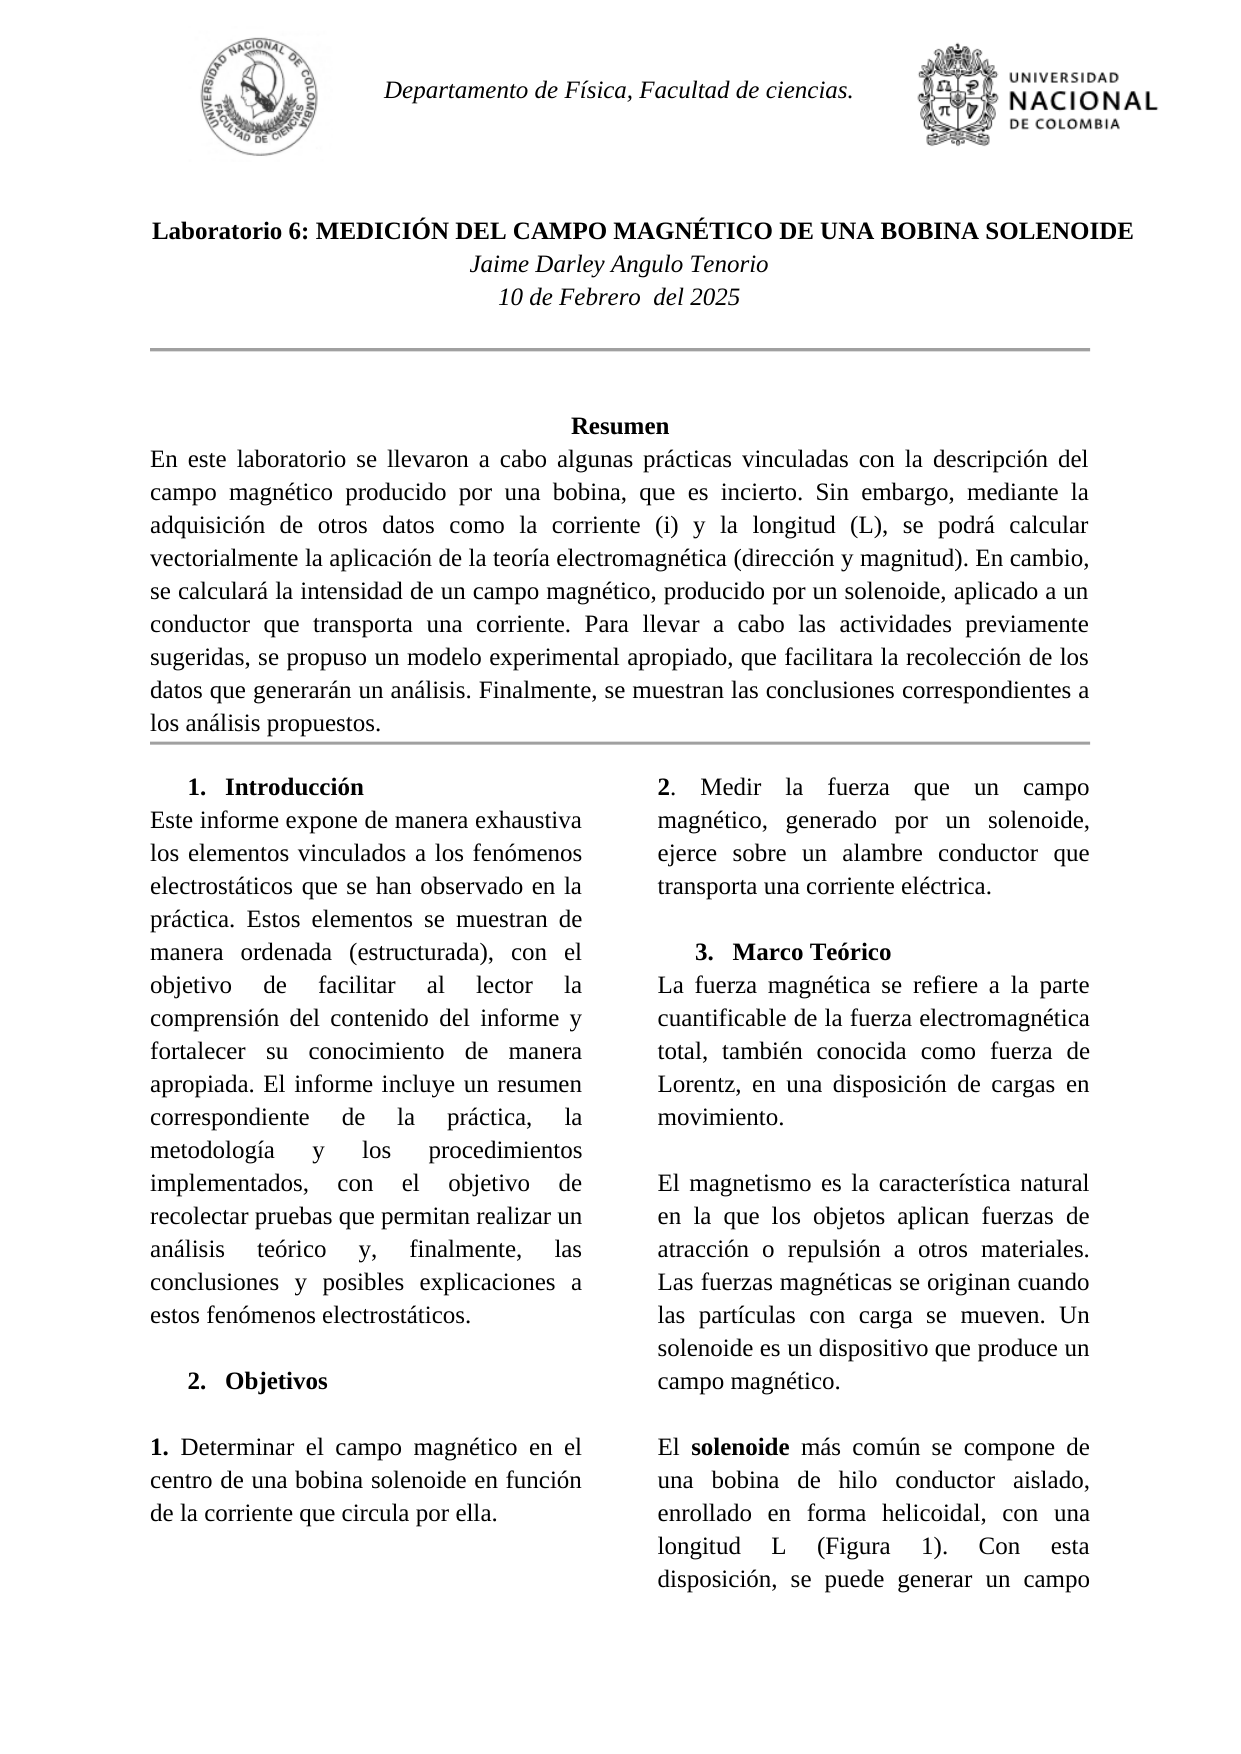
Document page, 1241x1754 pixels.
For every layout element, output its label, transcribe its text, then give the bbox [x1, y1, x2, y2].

list Objetivos [187, 1366, 582, 1395]
text Este informe expone de manera exhaustiva los elementos vinculados a los fenómenos electrostáticos que se han observado en la práctica. Estos elementos se muestran de manera ordenada (estructurada), con el objetivo de facilitar al lector la comprensión del contenido del informe y fortalecer su conocimiento de manera apropiada. El informe incluye un resumen correspondiente de la práctica, la metodología y los procedimientos implementados, con el objetivo de recolectar pruebas que permitan realizar un análisis teórico y, finalmente, las conclusiones y posibles explicaciones a estos fenómenos electrostáticos. [150, 805, 582, 1329]
text La fuerza magnética se refiere a la parte cuantificable de la fuerza electromagnética total, también conocida como fuerza de Lorentz, en una disposición de cargas en movimiento. [657, 970, 1090, 1131]
list Marco Teórico [695, 937, 1090, 966]
text Laboratorio 6: MEDICIÓN DEL CAMPO MAGNÉTICO DE UNA BOBINA SOLENOIDE [106, 216, 1180, 245]
list Introducción [187, 772, 582, 801]
picture [893, 18, 1183, 171]
text El magnetismo es la característica natural en la que los objetos aplican fuerzas de atracción o repulsión a otros materiales. Las fuerzas magnéticas se originan cuando las partículas con carga se mueven. Un solenoide es un dispositivo que produce un campo magnético. [657, 1168, 1090, 1395]
text 2. Medir la fuerza que un campo magnético, generado por un solenoide, ejerce sobre un alambre conductor que transporta una corriente eléctrica. [657, 772, 1090, 899]
text 10 de Febrero del 2025 [150, 282, 1090, 311]
text Jaime Darley Angulo Tenorio [150, 249, 1090, 278]
picture [178, 26, 340, 162]
text 1. Determinar el campo magnético en el centro de una bobina solenoide en función de la corriente que circula por ella. [150, 1432, 582, 1527]
text En este laboratorio se llevaron a cabo algunas prácticas vinculadas con la descripción del campo magnético producido por una bobina, que es incierto. Sin embargo, mediante la adquisición de otros datos como la corriente (i) y la longitud (L), se podrá calcular vectorialmente la aplicación de la teoría electromagnética (dirección y magnitud). En cambio, se calculará la intensidad de un campo magnético, producido por un solenoide, aplicado a un conductor que transporta una corriente. Para llevar a cabo las actividades previamente sugeridas, se propuso un modelo experimental apropiado, que facilitara la recolección de los datos que generarán un análisis. Finalmente, se muestran las conclusiones correspondientes a los análisis propuestos. [150, 444, 1090, 737]
text Resumen [150, 411, 1090, 440]
